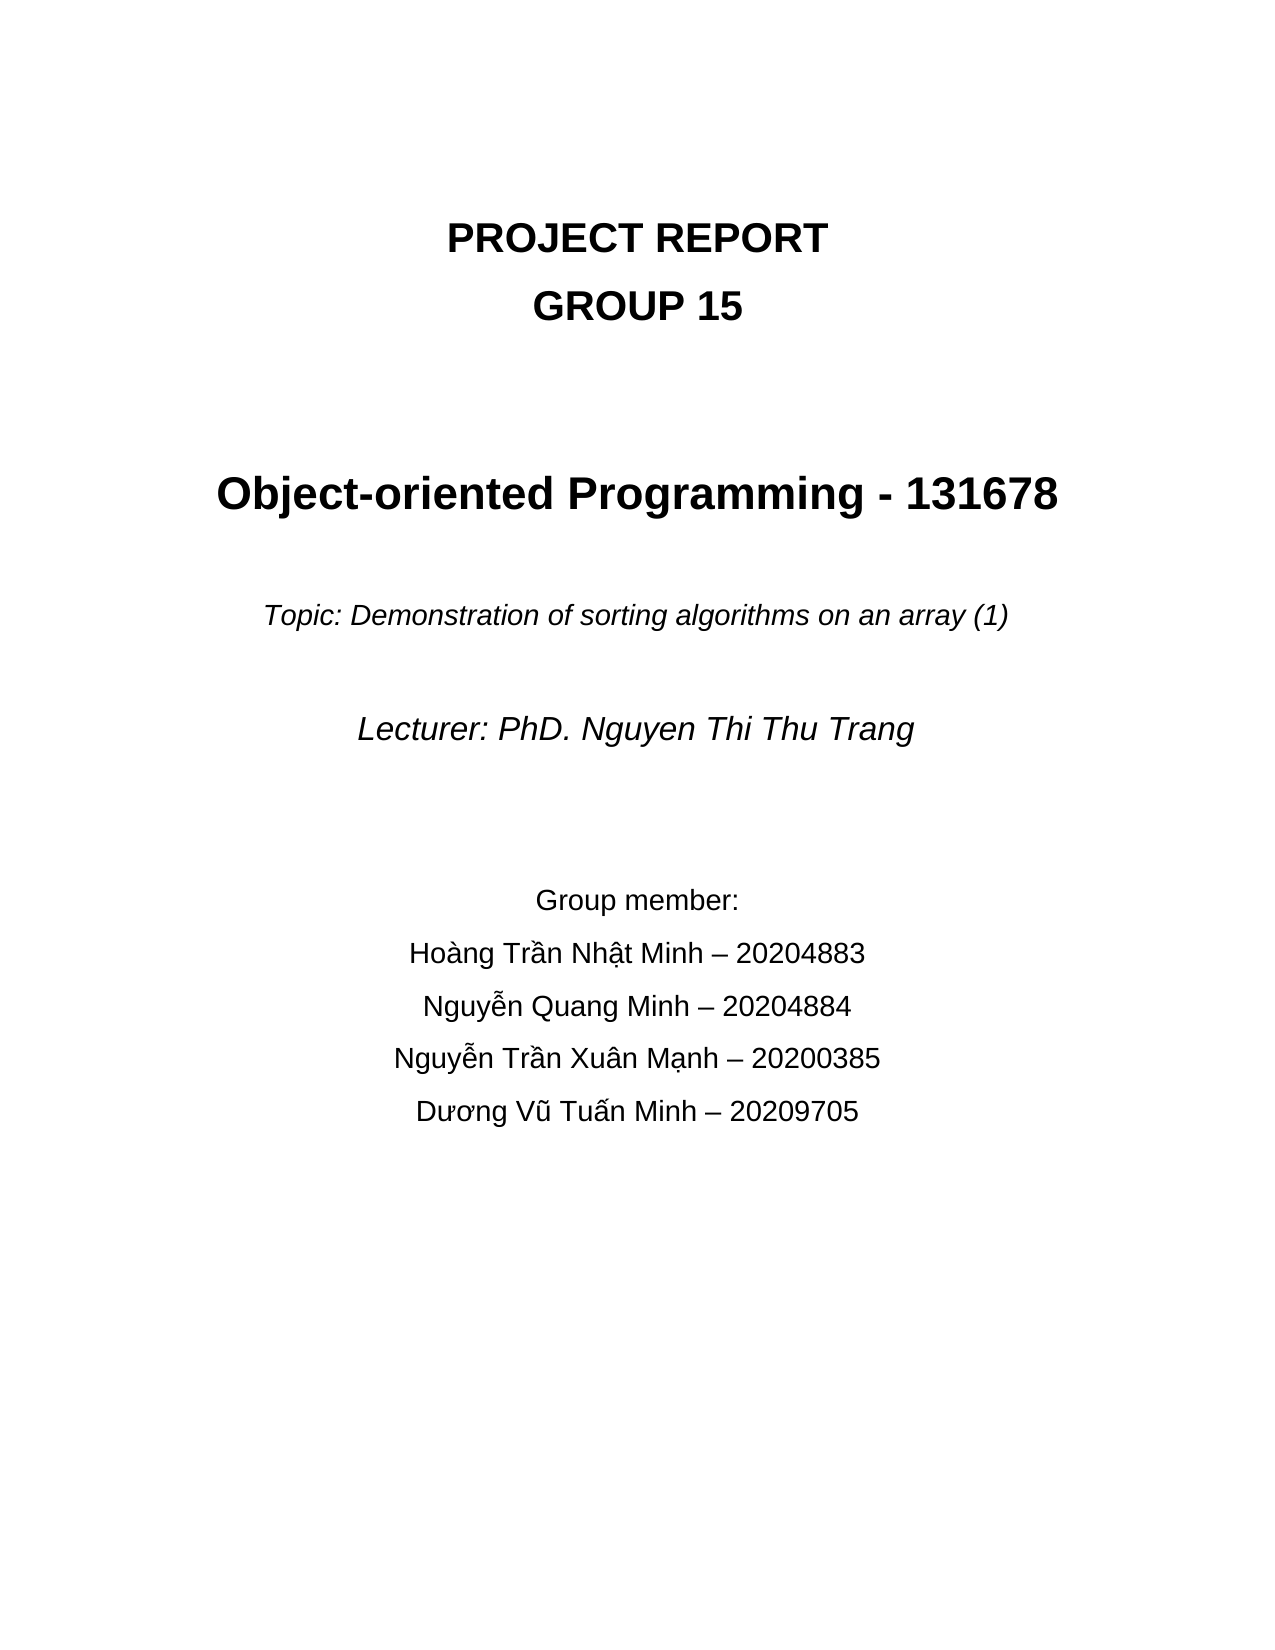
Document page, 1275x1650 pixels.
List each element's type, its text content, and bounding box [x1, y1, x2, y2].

text Nguyễn Trần Xuân Mạnh – 20200385 [150, 1042, 1125, 1075]
text Nguyễn Quang Minh – 20204884 [150, 989, 1125, 1022]
text PROJECT REPORT [150, 213, 1125, 261]
text Dương Vũ Tuấn Minh – 20209705 [150, 1094, 1125, 1128]
text Object-oriented Programming - 131678 [150, 466, 1125, 519]
text Lecturer: PhD. Nguyen Thi Thu Trang [150, 709, 1125, 747]
text GROUP 15 [150, 282, 1125, 329]
text Topic: Demonstration of sorting algorithms on an array (1) [150, 598, 1125, 631]
text Hoàng Trần Nhật Minh – 20204883 [150, 936, 1125, 969]
text Group member: [150, 883, 1125, 917]
